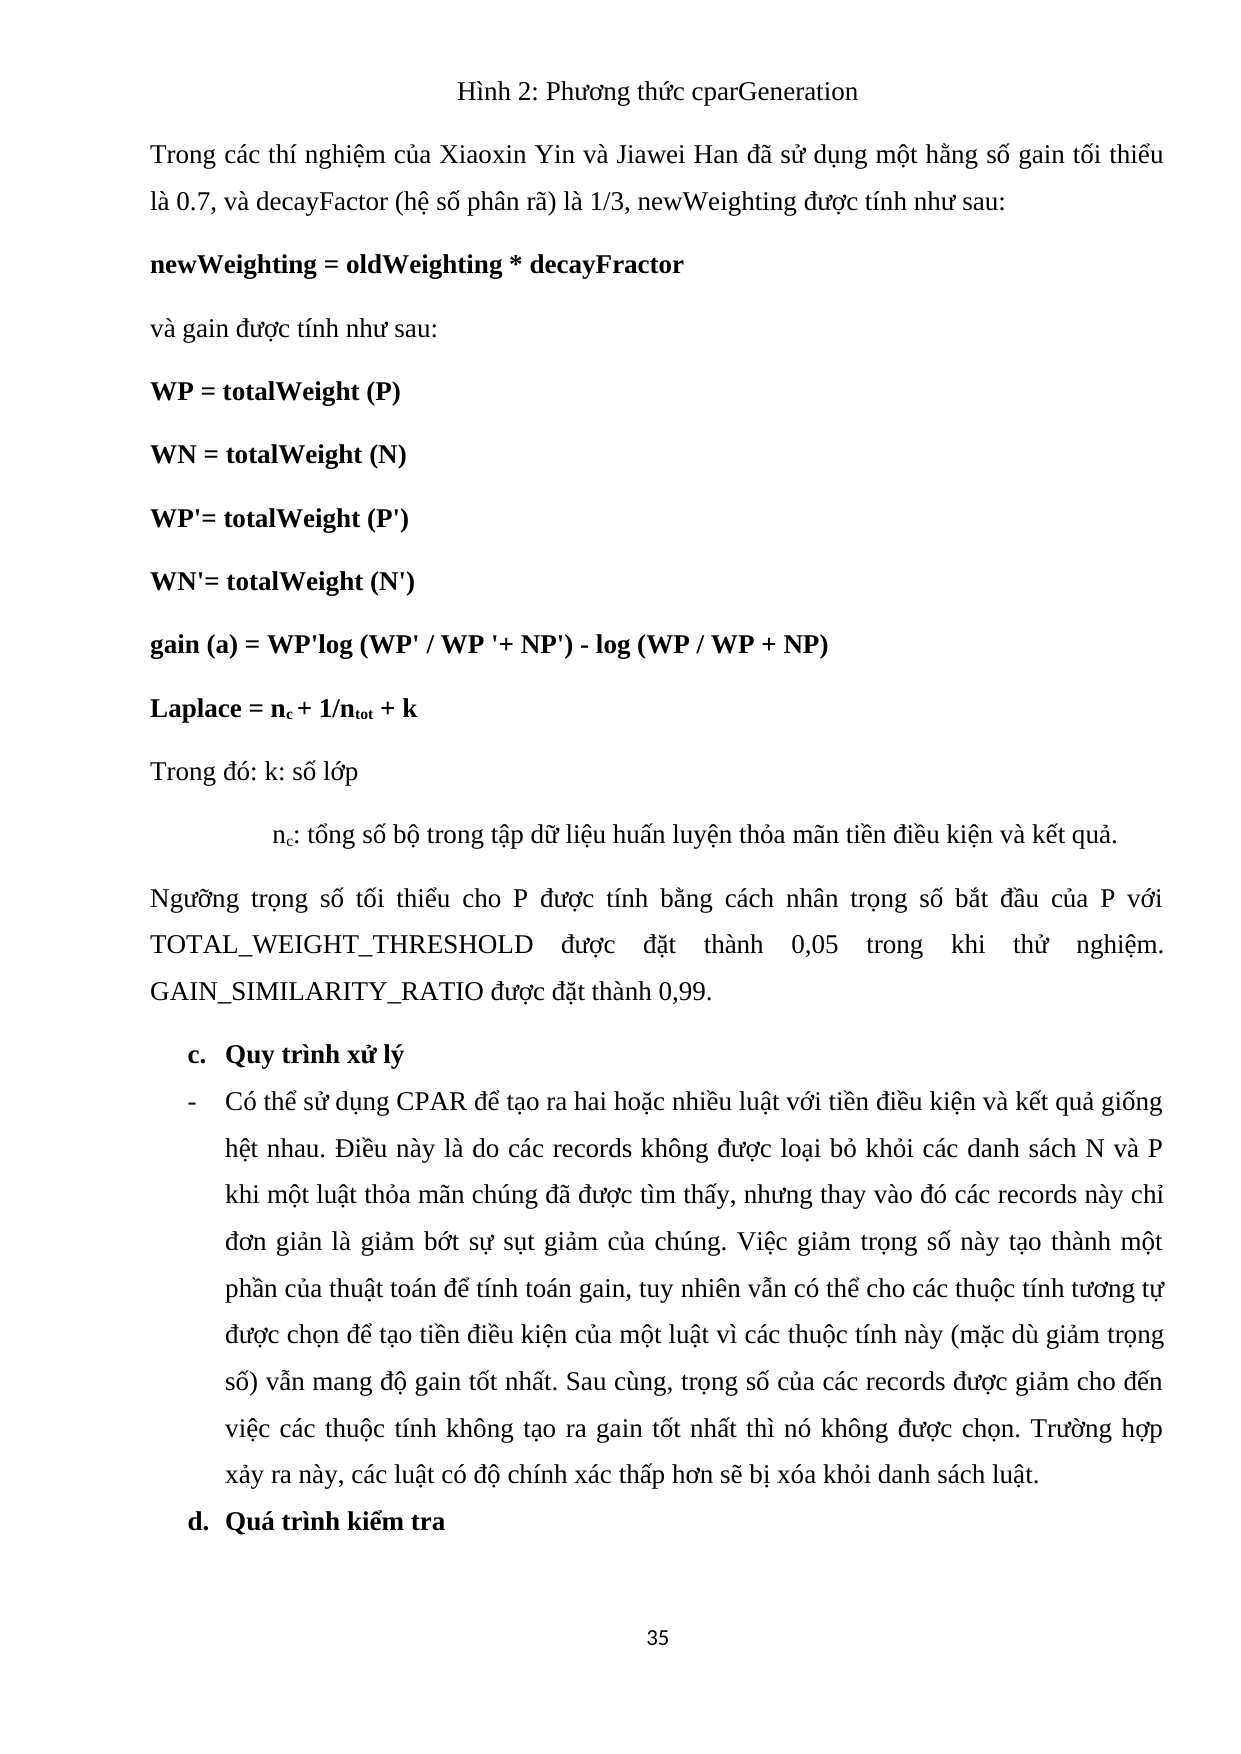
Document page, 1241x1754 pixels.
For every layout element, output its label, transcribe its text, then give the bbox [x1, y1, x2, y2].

text Trong các thí nghiệm của Xiaoxin Yin và Jiawei Han đã sử dụng một hằng số gain tối thiểu là 0.7, và decayFactor (hệ số phân rã) là 1/3, newWeighting được tính như sau: [150, 138, 1165, 216]
text và gain được tính như sau: [150, 312, 1165, 343]
text Trong đó: k: số lớp [150, 755, 1165, 786]
text WP = totalWeight (P) [150, 375, 1165, 406]
text Hình 2: Phương thức cparGeneration [150, 75, 1165, 106]
text Ngưỡng trọng số tối thiểu cho P được tính bằng cách nhân trọng số bắt đầu của P với TOTAL_WEIGHT_THRESHOLD được đặt thành 0,05 trong khi thử nghiệm. GAIN_SIMILARITY_RATIO được đặt thành 0,99. [150, 882, 1165, 1006]
list Quy trình xử lý [187, 1038, 1165, 1069]
text WN'= totalWeight (N') [150, 565, 1165, 596]
list Quá trình kiểm tra [187, 1505, 1165, 1536]
list Có thể sử dụng CPAR để tạo ra hai hoặc nhiều luật với tiền điều kiện và kết quả giống hệt nhau. Điều này là do các records không được loại bỏ khỏi các danh sách N và P khi một luật thỏa mãn chúng đã được tìm thấy, nhưng thay vào đó các records này chỉ đơn giản là giảm bớt sự sụt giảm của chúng. Việc giảm trọng số này tạo thành một phần của thuật toán để tính toán gain, tuy nhiên vẫn có thể cho các thuộc tính tương tự được chọn để tạo tiền điều kiện của một luật vì các thuộc tính này (mặc dù giảm trọng số) vẫn mang độ gain tốt nhất. Sau cùng, trọng số của các records được giảm cho đến việc các thuộc tính không tạo ra gain tốt nhất thì nó không được chọn. Trường hợp xảy ra này, các luật có độ chính xác thấp hơn sẽ bị xóa khỏi danh sách luật. [187, 1085, 1165, 1489]
text WN = totalWeight (N) [150, 438, 1165, 469]
text gain (a) = WP'log (WP' / WP '+ NP') - log (WP / WP + NP) [150, 628, 1165, 659]
text WP'= totalWeight (P') [150, 502, 1165, 533]
text newWeighting = oldWeighting * decayFractor [150, 248, 1165, 279]
text nc: tổng số bộ trong tập dữ liệu huấn luyện thỏa mãn tiền điều kiện và kết quả. [150, 818, 1165, 849]
text Laplace = nc + 1/ntot + k [150, 692, 1165, 723]
